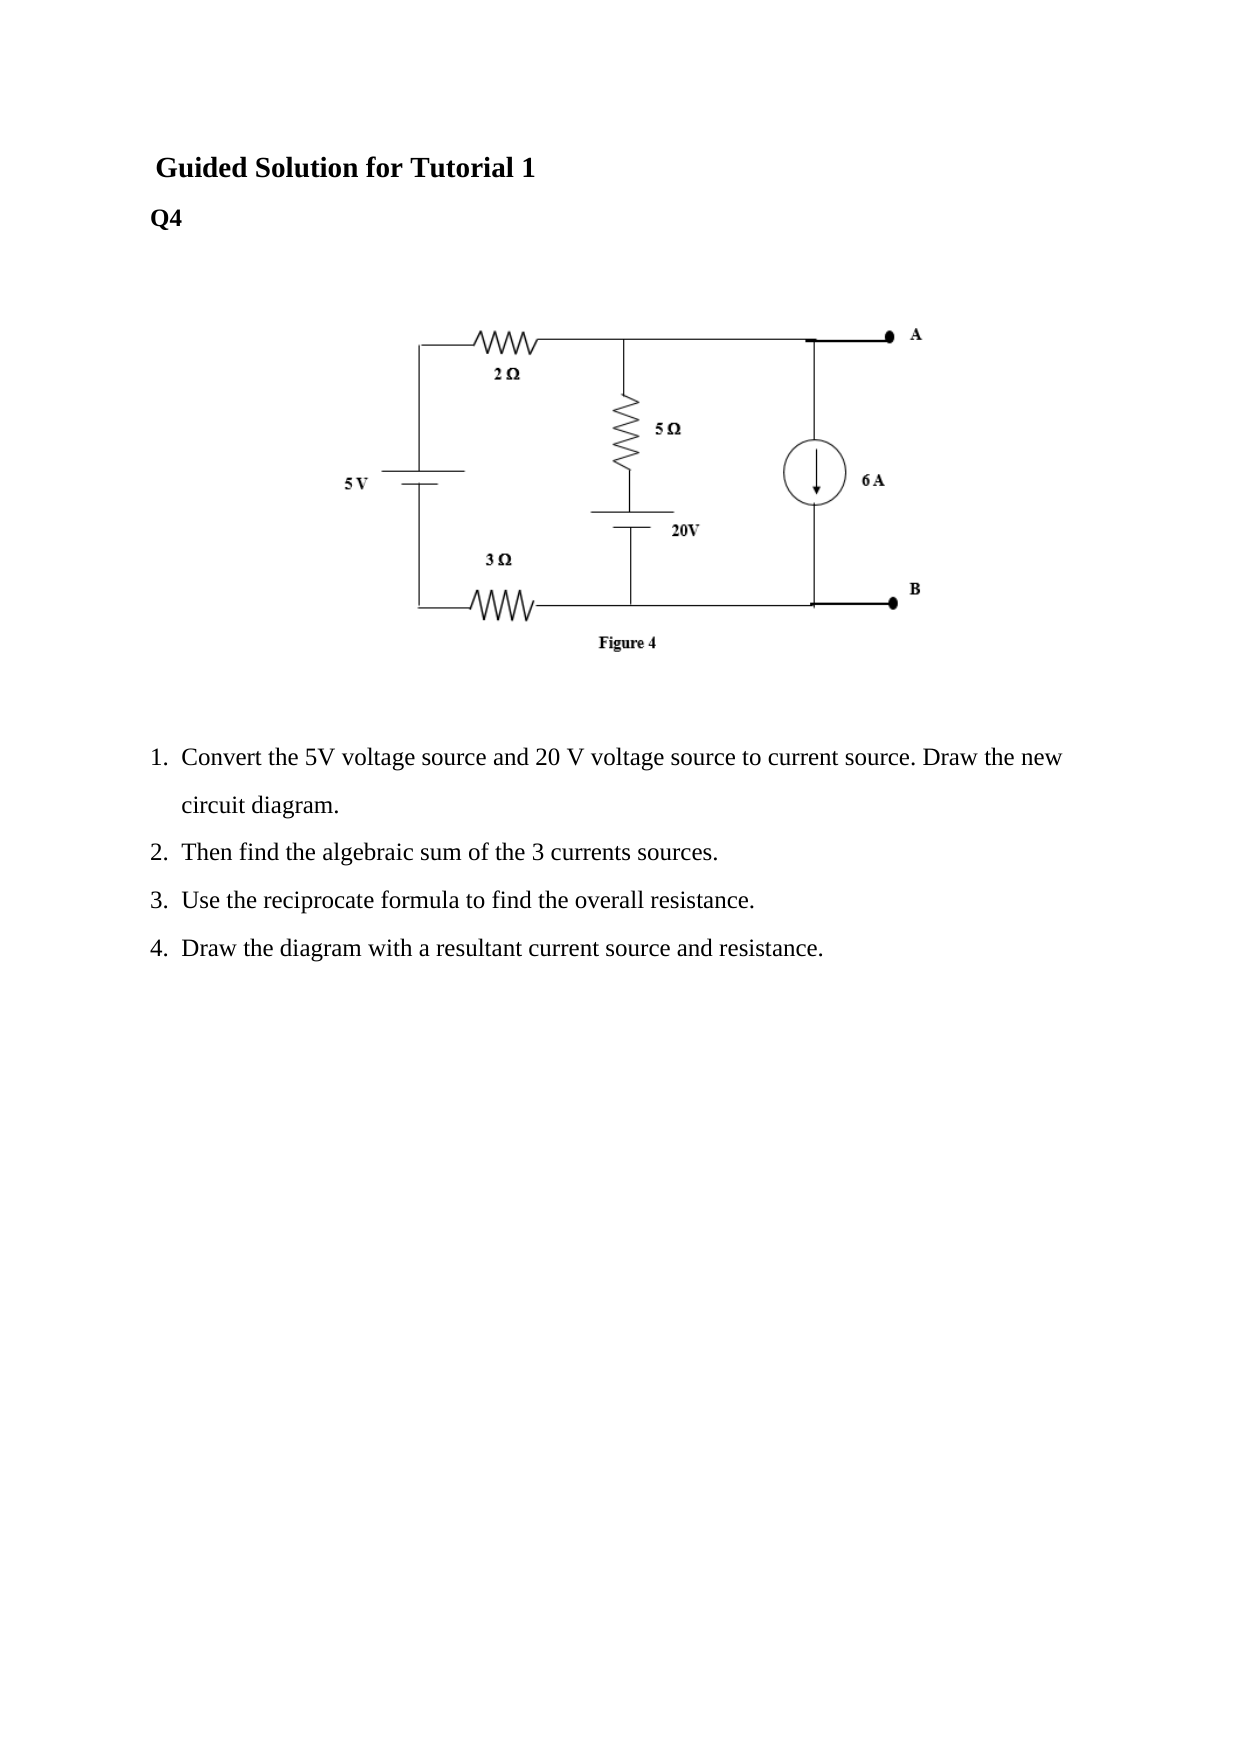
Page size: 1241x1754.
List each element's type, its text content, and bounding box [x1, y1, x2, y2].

text circuit diagram. [150, 790, 1090, 818]
text 1. Convert the 5V voltage source and 20 V voltage source to current source. Draw the new [150, 742, 1090, 771]
text Guided Solution for Tutorial 1 [150, 150, 1090, 183]
picture [269, 250, 982, 674]
text 4. Draw the diagram with a resultant current source and resistance. [150, 933, 1090, 962]
text Q4 [150, 203, 1090, 232]
text 3. Use the reciprocate formula to find the overall resistance. [150, 885, 1090, 914]
text 2. Then find the algebraic sum of the 3 currents sources. [150, 837, 1090, 866]
